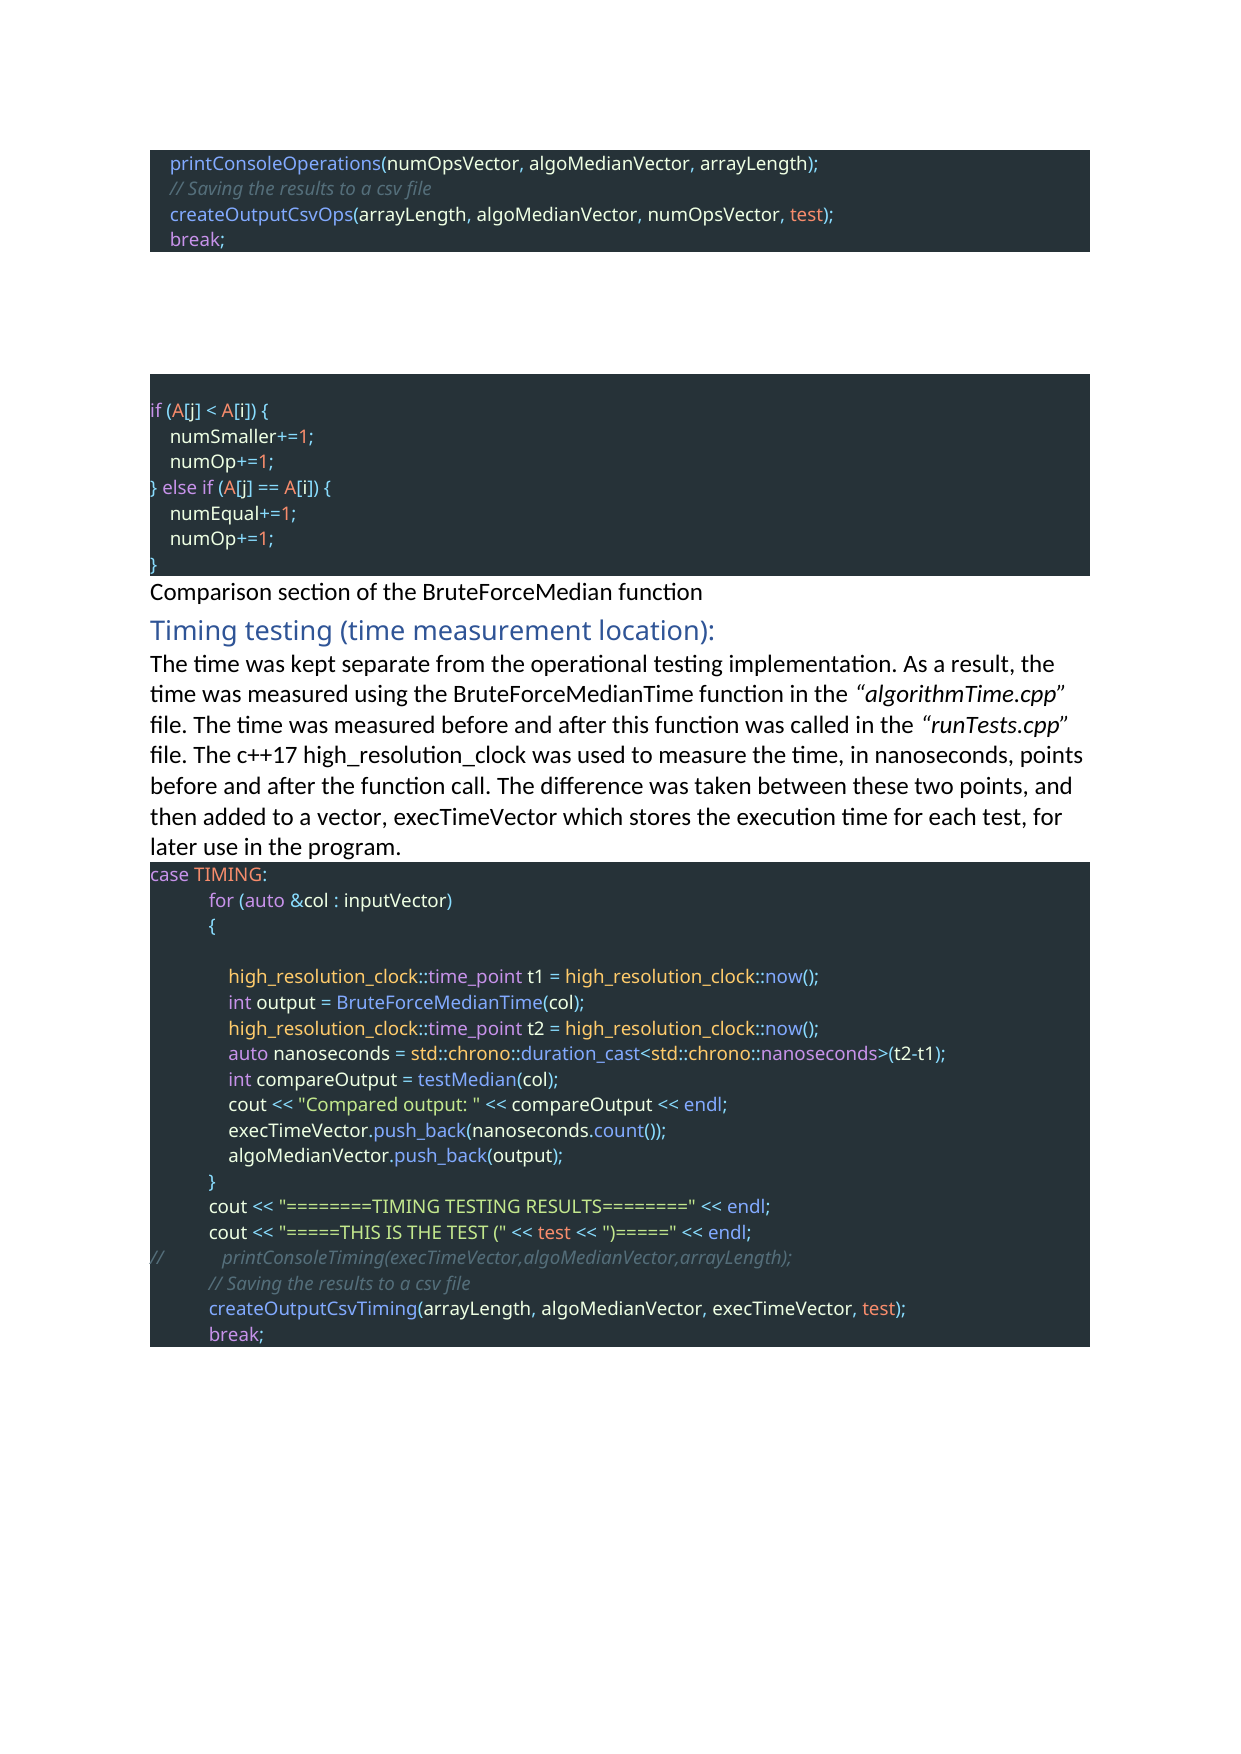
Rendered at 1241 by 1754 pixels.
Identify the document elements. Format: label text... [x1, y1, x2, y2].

text if (A[j] < A[i]) { numSmaller+=1; numOp+=1; } else if (A[j] == A[i]) { numEqual+=1; numOp+=1; } [150, 374, 1090, 576]
text The time was kept separate from the operational testing implementation. As a result, the time was measured using the BruteForceMedianTime function in the “algorithmTime.cpp” file. The time was measured before and after this function was called in the “runTests.cpp” file. The c++17 high_resolution_clock was used to measure the time, in nanoseconds, points before and after the function call. The difference was taken between these two points, and then added to a vector, execTimeVector which stores the execution time for each test, for later use in the program. [150, 648, 1090, 862]
subtitle Timing testing (time measurement location): [150, 611, 1090, 648]
text Comparison section of the BruteForceMedian function [150, 576, 1090, 607]
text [150, 150, 1090, 252]
text case TIMING: for (auto &col : inputVector) { high_resolution_clock::time_point t1 = high_resolution_clock::now(); int output = BruteForceMedianTime(col); high_resolution_clock::time_point t2 = high_resolution_clock::now(); auto nanoseconds = std::chrono::duration_cast<std::chrono::nanoseconds>(t2-t1); int compareOutput = testMedian(col); cout << "Compared output: " << compareOutput << endl; execTimeVector.push_back(nanoseconds.count()); algoMedianVector.push_back(output); } cout << "========TIMING TESTING RESULTS========" << endl; cout << "=====THIS IS THE TEST (" << test << ")=====" << endl; // printConsoleTiming(execTimeVector,algoMedianVector,arrayLength); // Saving the results to a csv file createOutputCsvTiming(arrayLength, algoMedianVector, execTimeVector, test); break; [150, 862, 1090, 1347]
